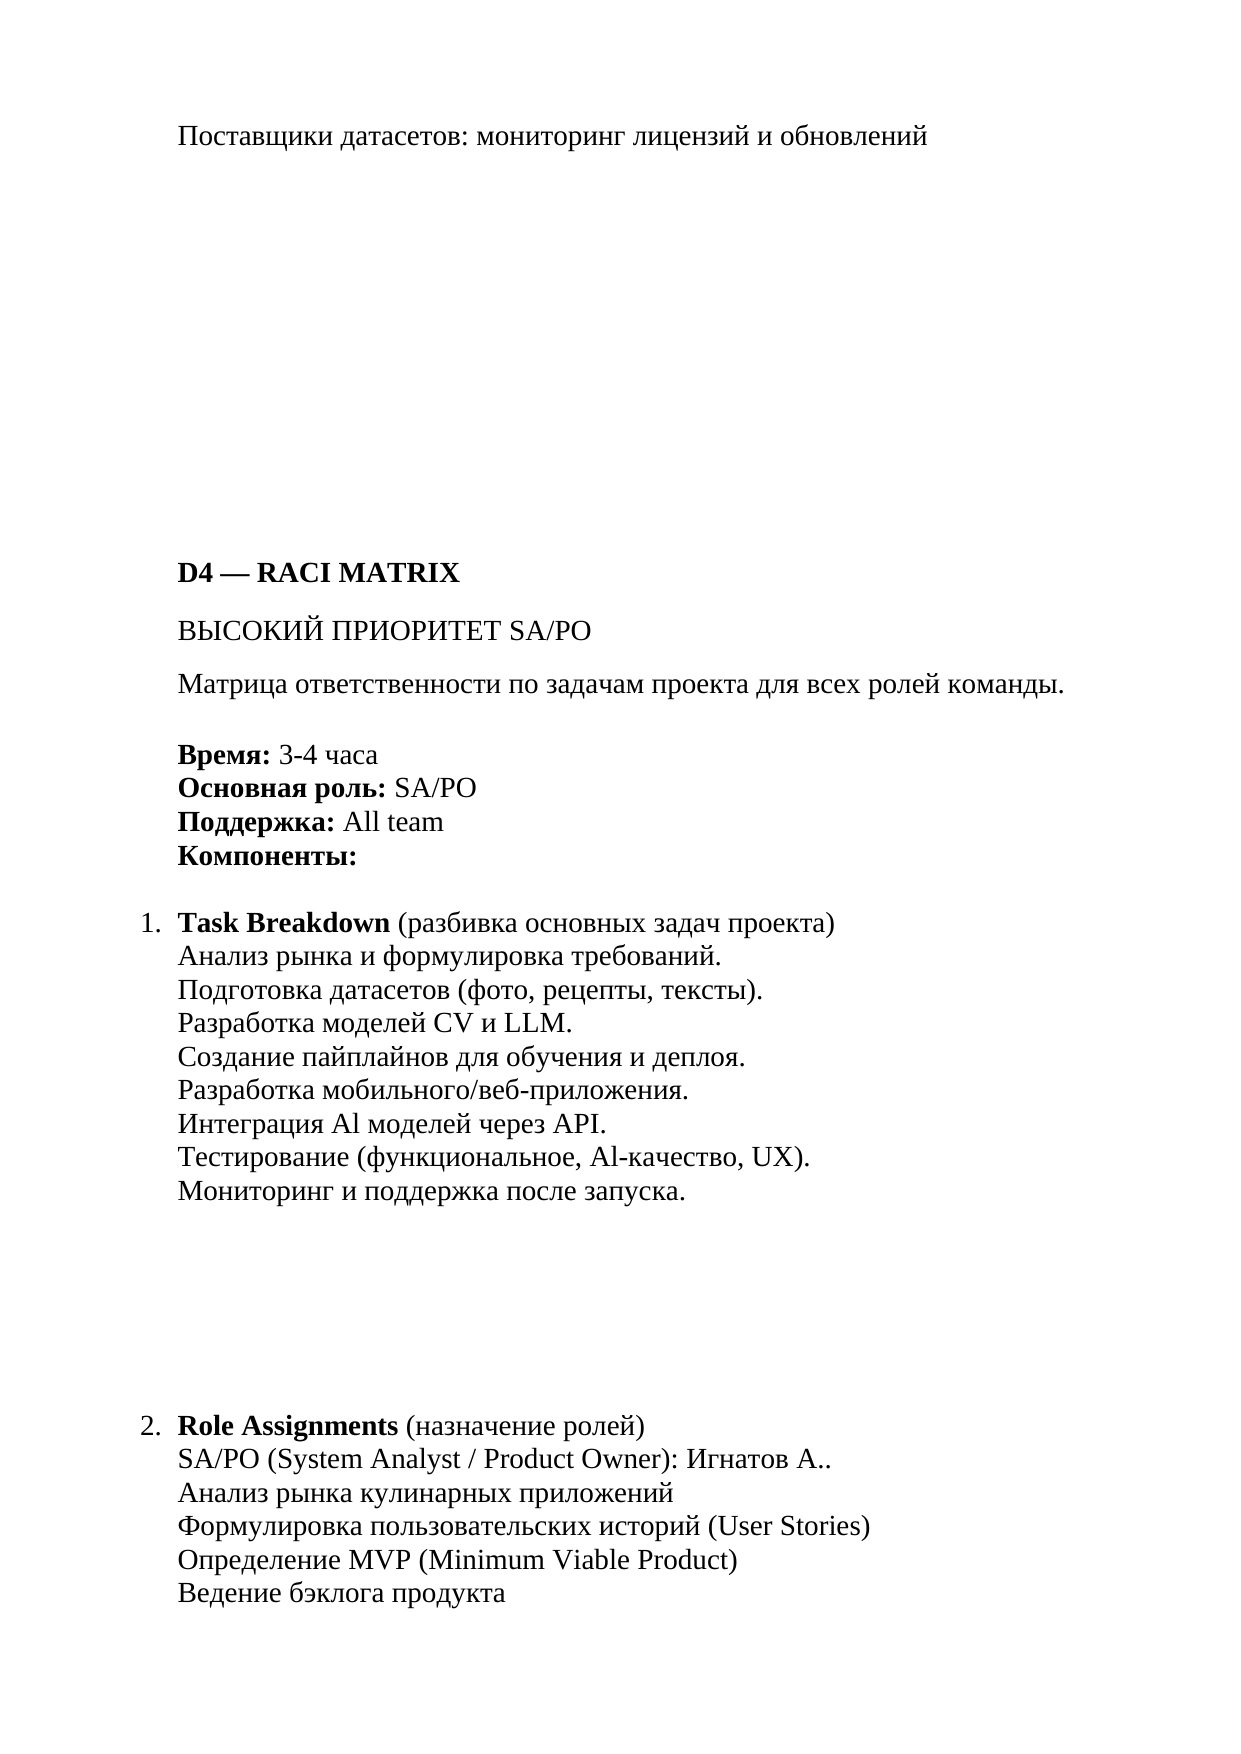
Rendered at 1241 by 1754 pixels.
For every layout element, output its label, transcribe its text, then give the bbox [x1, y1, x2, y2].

text Интеграция Al моделей через АРІ. [177, 1106, 1152, 1139]
list Role Assignments (назначение ролей) [140, 1408, 1152, 1441]
text Время: 3-4 часа Основная роль: SA/PO Поддержка: All team [177, 737, 1152, 838]
text ВЫСОКИЙ ПРИОРИТЕТ SA/PO [509, 613, 1152, 647]
text Поставщики датасетов: мониторинг лицензий и обновлений [177, 118, 1152, 152]
list Task Breakdown (разбивка основных задач проекта) [140, 905, 1152, 938]
text Подготовка датасетов (фото, рецепты, тексты). [177, 972, 1152, 1005]
subtitle D4 — RACI Matrix [177, 555, 1152, 588]
text Матрица ответственности по задачам проекта для всех ролей команды. [177, 666, 1152, 699]
text Разработка мобильного/веб-приложения. [177, 1072, 1152, 1106]
text ВЫСОКИЙ ПРИОРИТЕТ SA/PO [177, 613, 502, 647]
text Формулировка пользовательских историй (User Stories) [177, 1508, 1152, 1542]
text Определение MVP (Minimum Viable Product) [177, 1542, 1152, 1576]
text Анализ рынка и формулировка требований. [177, 938, 1152, 972]
text Создание пайплайнов для обучения и деплоя. [177, 1039, 1152, 1072]
text Ведение бэклога продукта [177, 1576, 1152, 1609]
text Разработка моделей CV и LLM. [177, 1005, 1152, 1039]
text SA/PO (System Analyst / Product Owner): Игнатов А.. [177, 1441, 1152, 1475]
text Анализ рынка кулинарных приложений [177, 1475, 1152, 1508]
subtitle Компоненты: [177, 838, 1152, 871]
text Тестирование (функциональное, Al-качество, UX). [177, 1139, 1152, 1173]
text Мониторинг и поддержка после запуска. [177, 1173, 1152, 1207]
